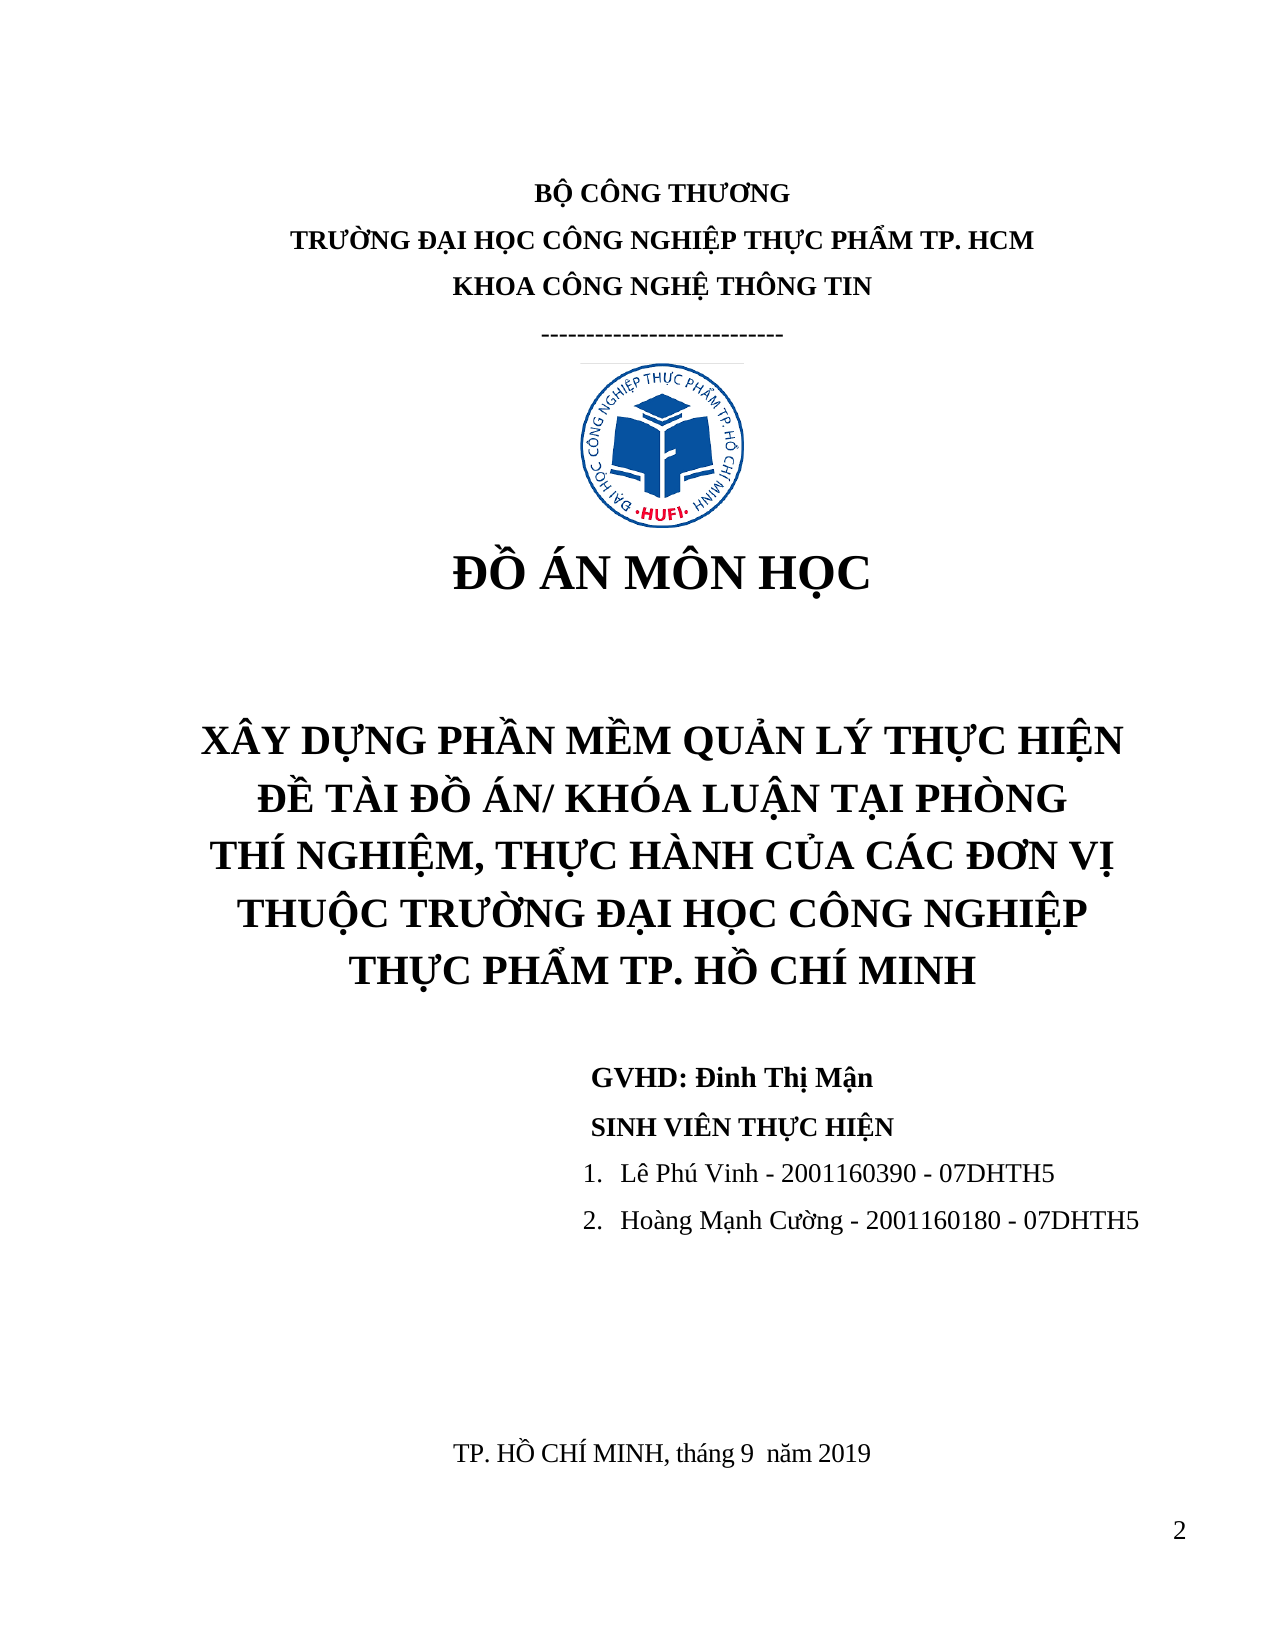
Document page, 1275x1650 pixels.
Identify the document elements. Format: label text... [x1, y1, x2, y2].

text TRƯỜNG ĐẠI HỌC CÔNG NGHIỆP THỰC PHẨM TP. HCM [177, 224, 1147, 255]
text KHOA CÔNG NGHỆ THÔNG TIN [177, 271, 1147, 302]
text --------------------------- [177, 317, 1147, 348]
text SINH VIÊN THỰC HIỆN [177, 1111, 1147, 1142]
text ĐỒ ÁN MÔN HỌC [177, 543, 1147, 601]
list Hoàng Mạnh Cường - 2001160180 - 07DHTH5 [583, 1204, 1147, 1235]
text XÂY DỰNG PHẦN MỀM QUẢN LÝ THỰC HIỆN ĐỀ TÀI ĐỒ ÁN/ KHÓA LUẬN TẠI PHÒNG [177, 716, 1147, 821]
list Lê Phú Vinh - 2001160390 - 07DHTH5 [583, 1157, 1147, 1189]
text TP. HỒ CHÍ MINH, tháng 9 năm 2019 [177, 1437, 1147, 1469]
text GVHD: Đinh Thị Mận [177, 1061, 1147, 1094]
text THÍ NGHIỆM, THỰC HÀNH CỦA CÁC ĐƠN VỊ THUỘC TRƯỜNG ĐẠI HỌC CÔNG NGHIỆP THỰC PHẨM TP. HỒ CHÍ MINH [177, 831, 1147, 993]
picture [580, 363, 744, 528]
text BỘ CÔNG THƯƠNG [177, 177, 1147, 208]
